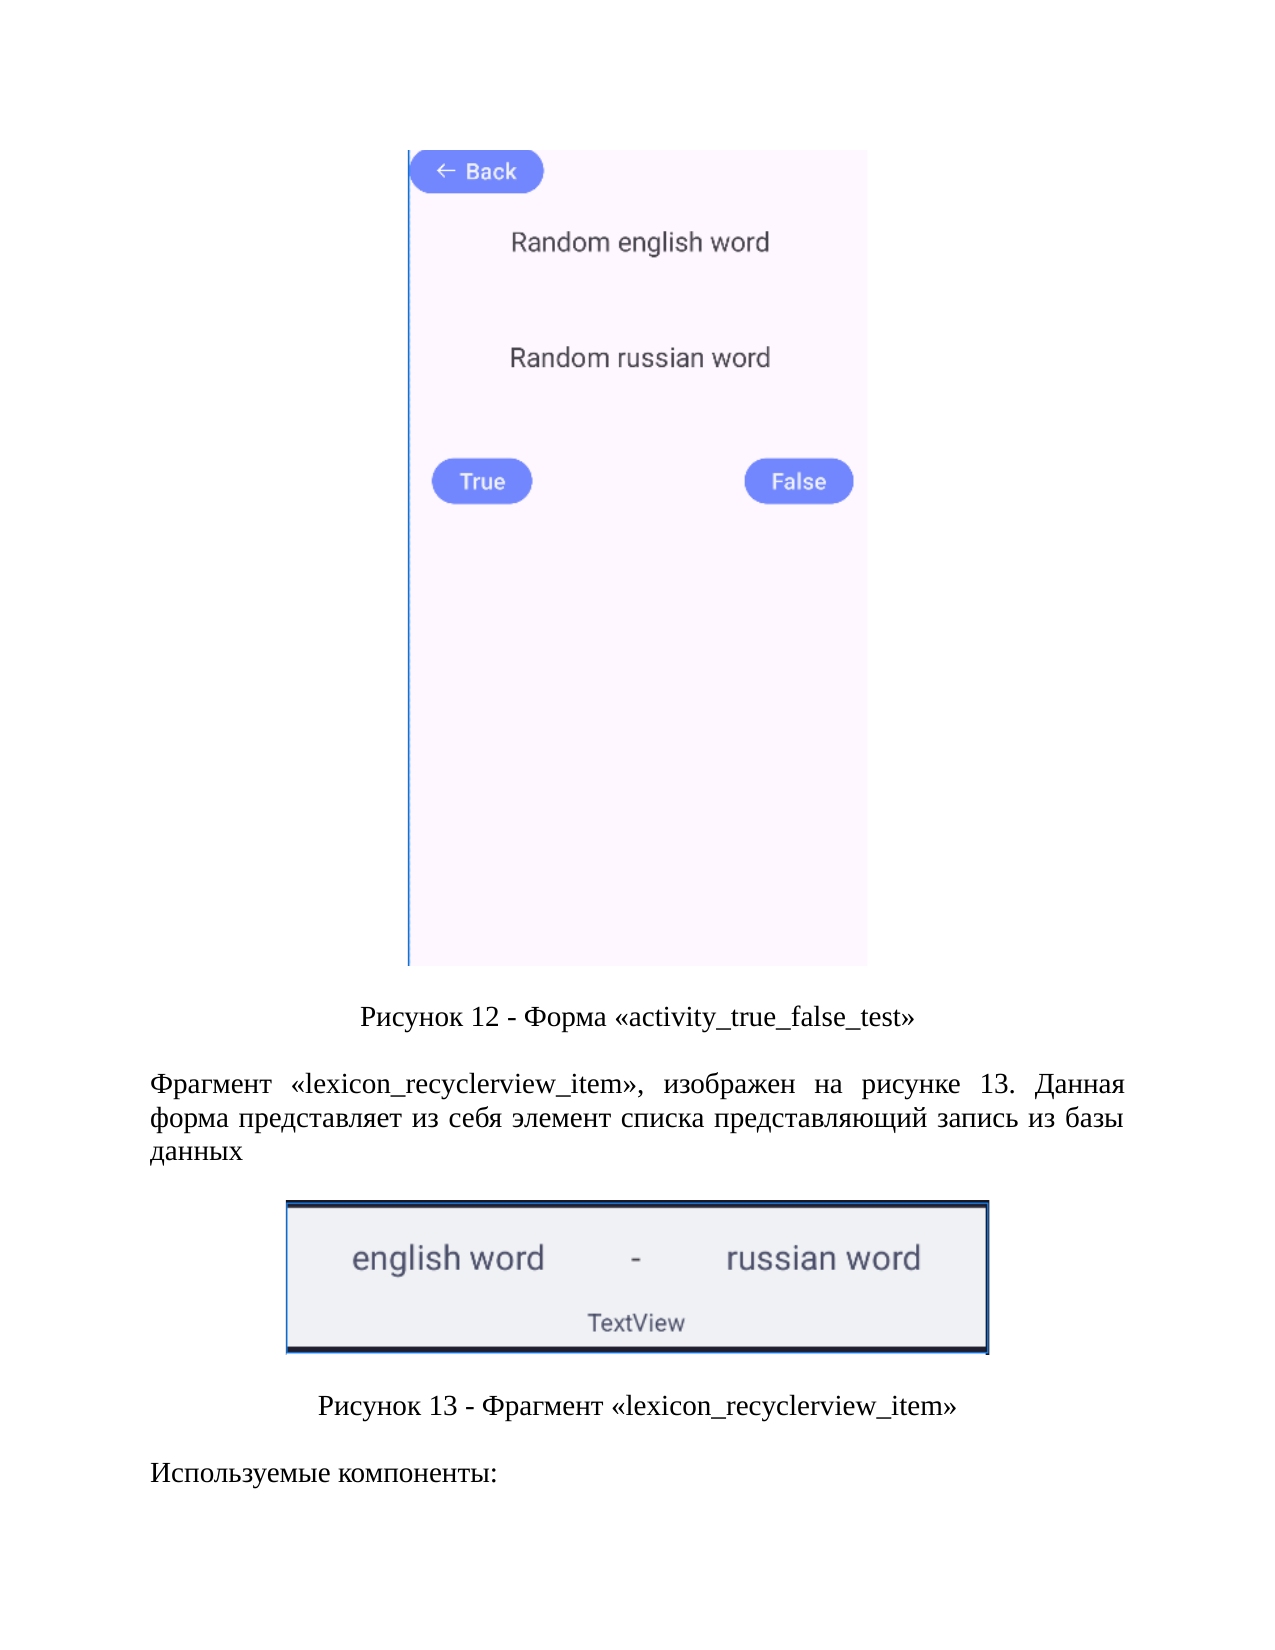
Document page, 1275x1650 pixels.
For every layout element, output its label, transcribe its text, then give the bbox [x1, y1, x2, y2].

text Фрагмент «lexicon_recyclerview_item», изображен на рисунке 13. Данная форма представляет из себя элемент списка представляющий запись из базы данных [150, 1066, 1125, 1167]
text Рисунок 12 - Форма «activity_true_false_test» [150, 999, 1125, 1033]
picture [285, 1200, 990, 1355]
text Рисунок 13 - Фрагмент «lexicon_recyclerview_item» [150, 1388, 1125, 1421]
picture [407, 150, 868, 966]
text Используемые компоненты: [150, 1455, 1125, 1488]
